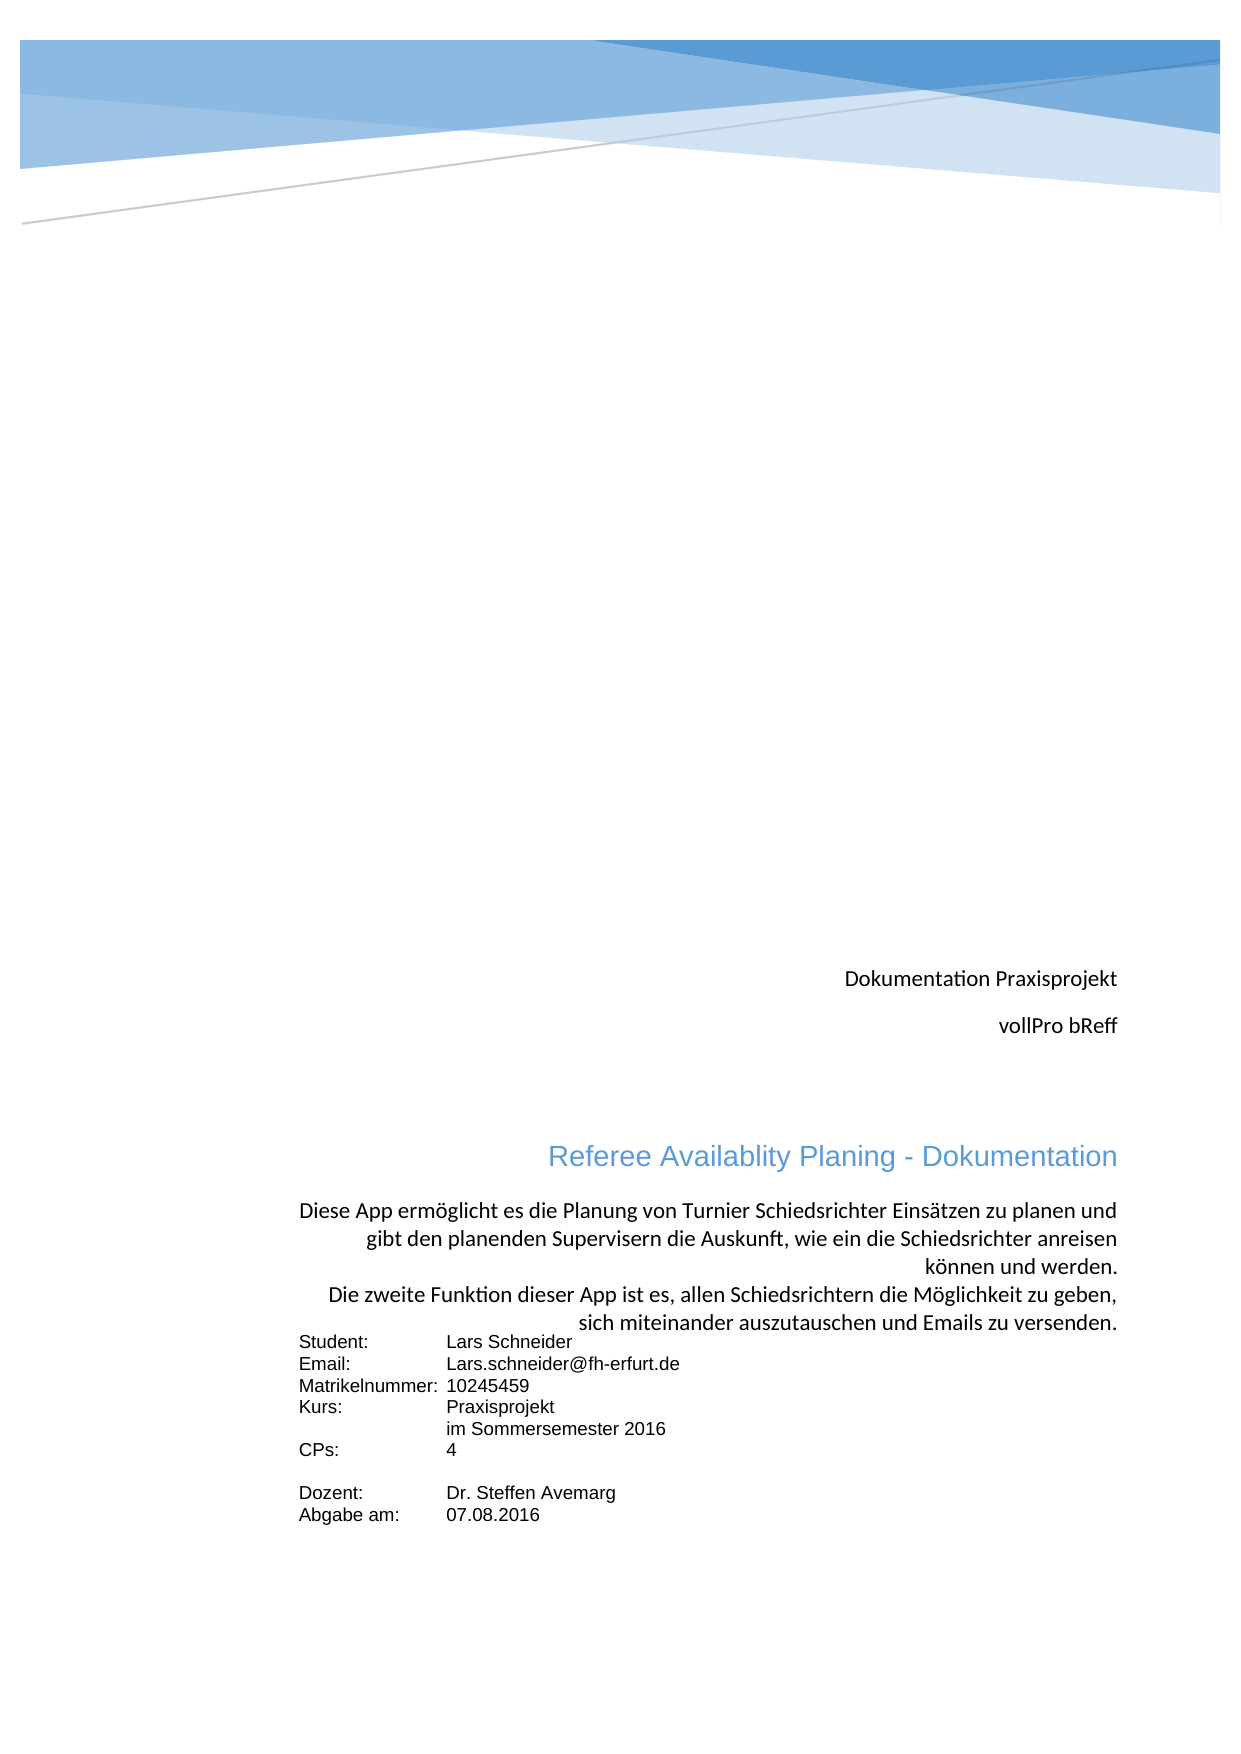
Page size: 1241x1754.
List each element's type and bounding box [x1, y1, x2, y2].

picture [20, 40, 1221, 240]
